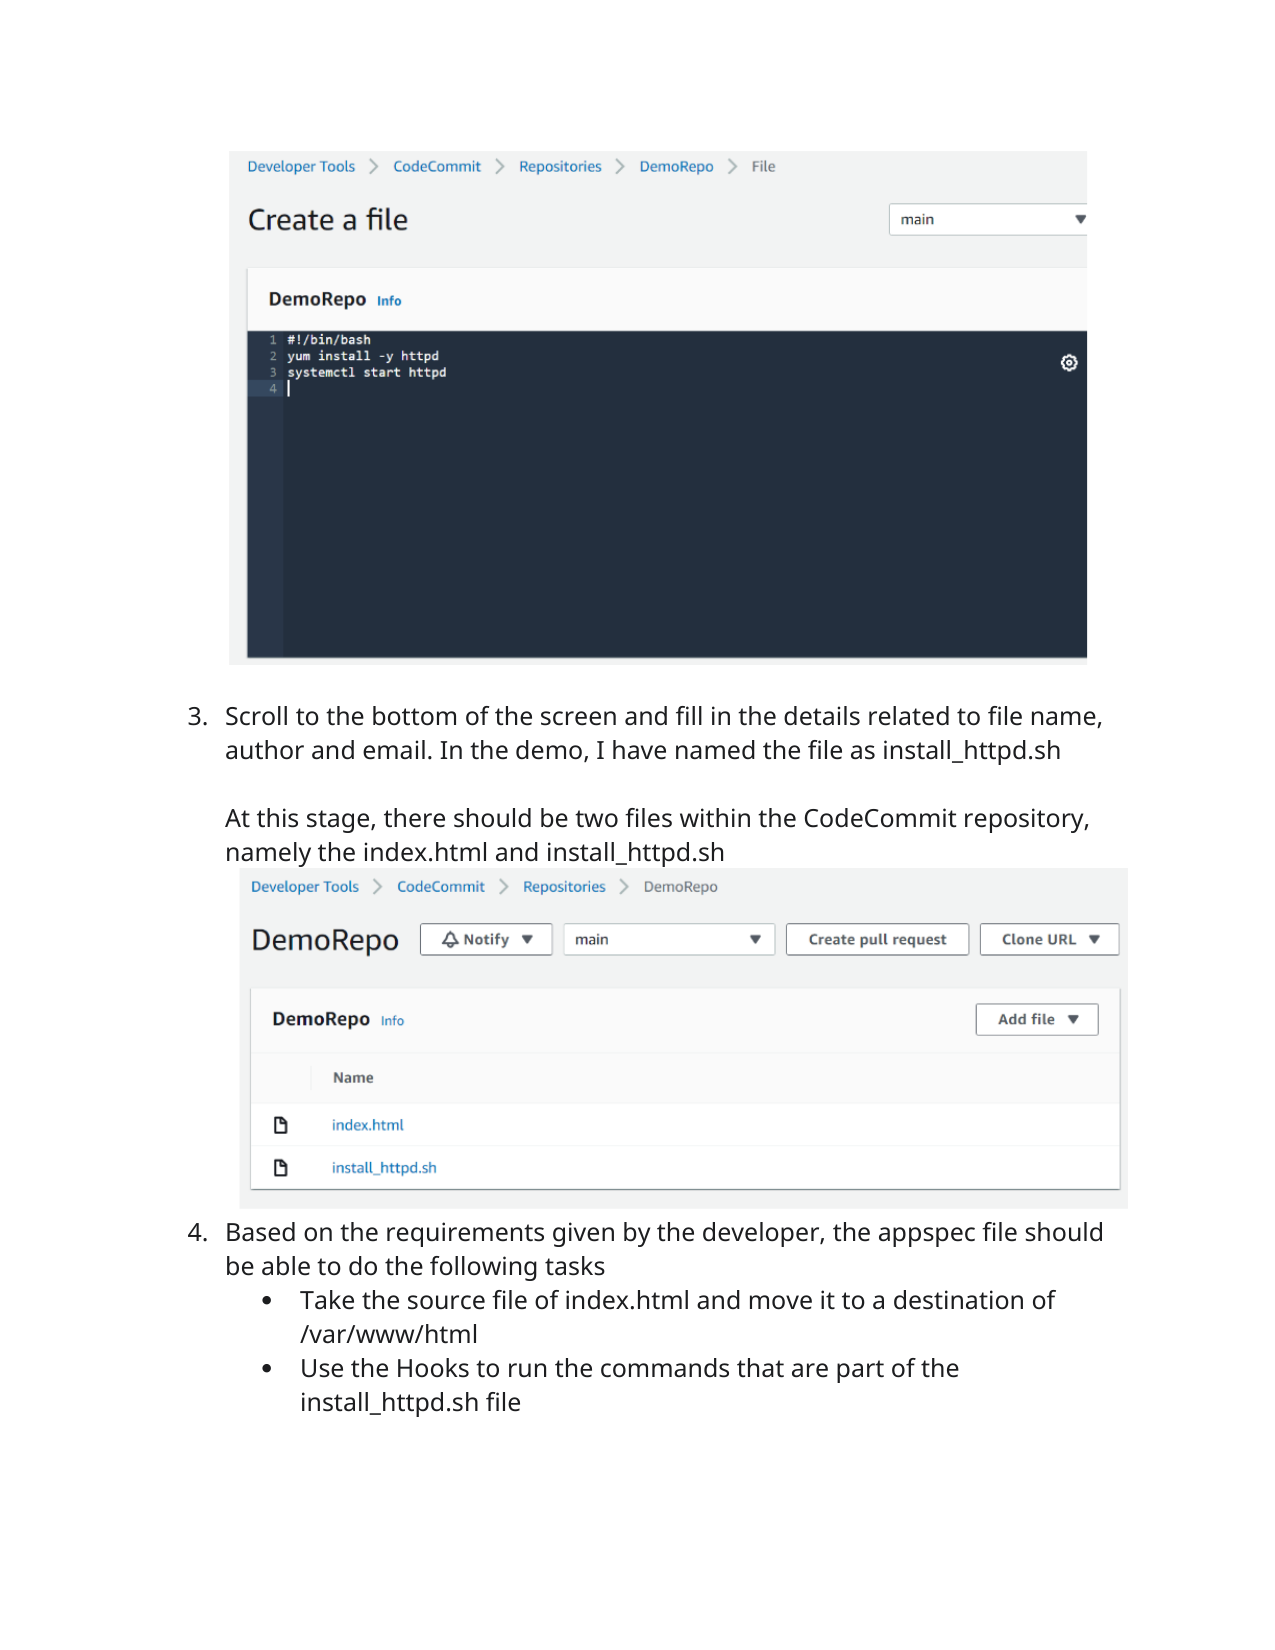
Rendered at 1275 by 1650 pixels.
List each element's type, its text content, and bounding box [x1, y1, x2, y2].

list Use the Hooks to run the commands that are part of the install_httpd.sh file [262, 1351, 1125, 1419]
text At this stage, there should be two files within the CodeCommit repository, namely the index.html and install_httpd.sh [225, 801, 1125, 868]
picture [225, 868, 1129, 1215]
list Based on the requirements given by the developer, the appspec file should be able to do the following tasks [187, 1215, 1125, 1283]
picture [225, 150, 1088, 665]
list Scroll to the bottom of the screen and fill in the details related to file name, author and email. In the demo, I have named the file as install_httpd.sh [187, 698, 1125, 766]
list Take the source file of index.html and move it to a destination of /var/www/html [262, 1283, 1125, 1351]
